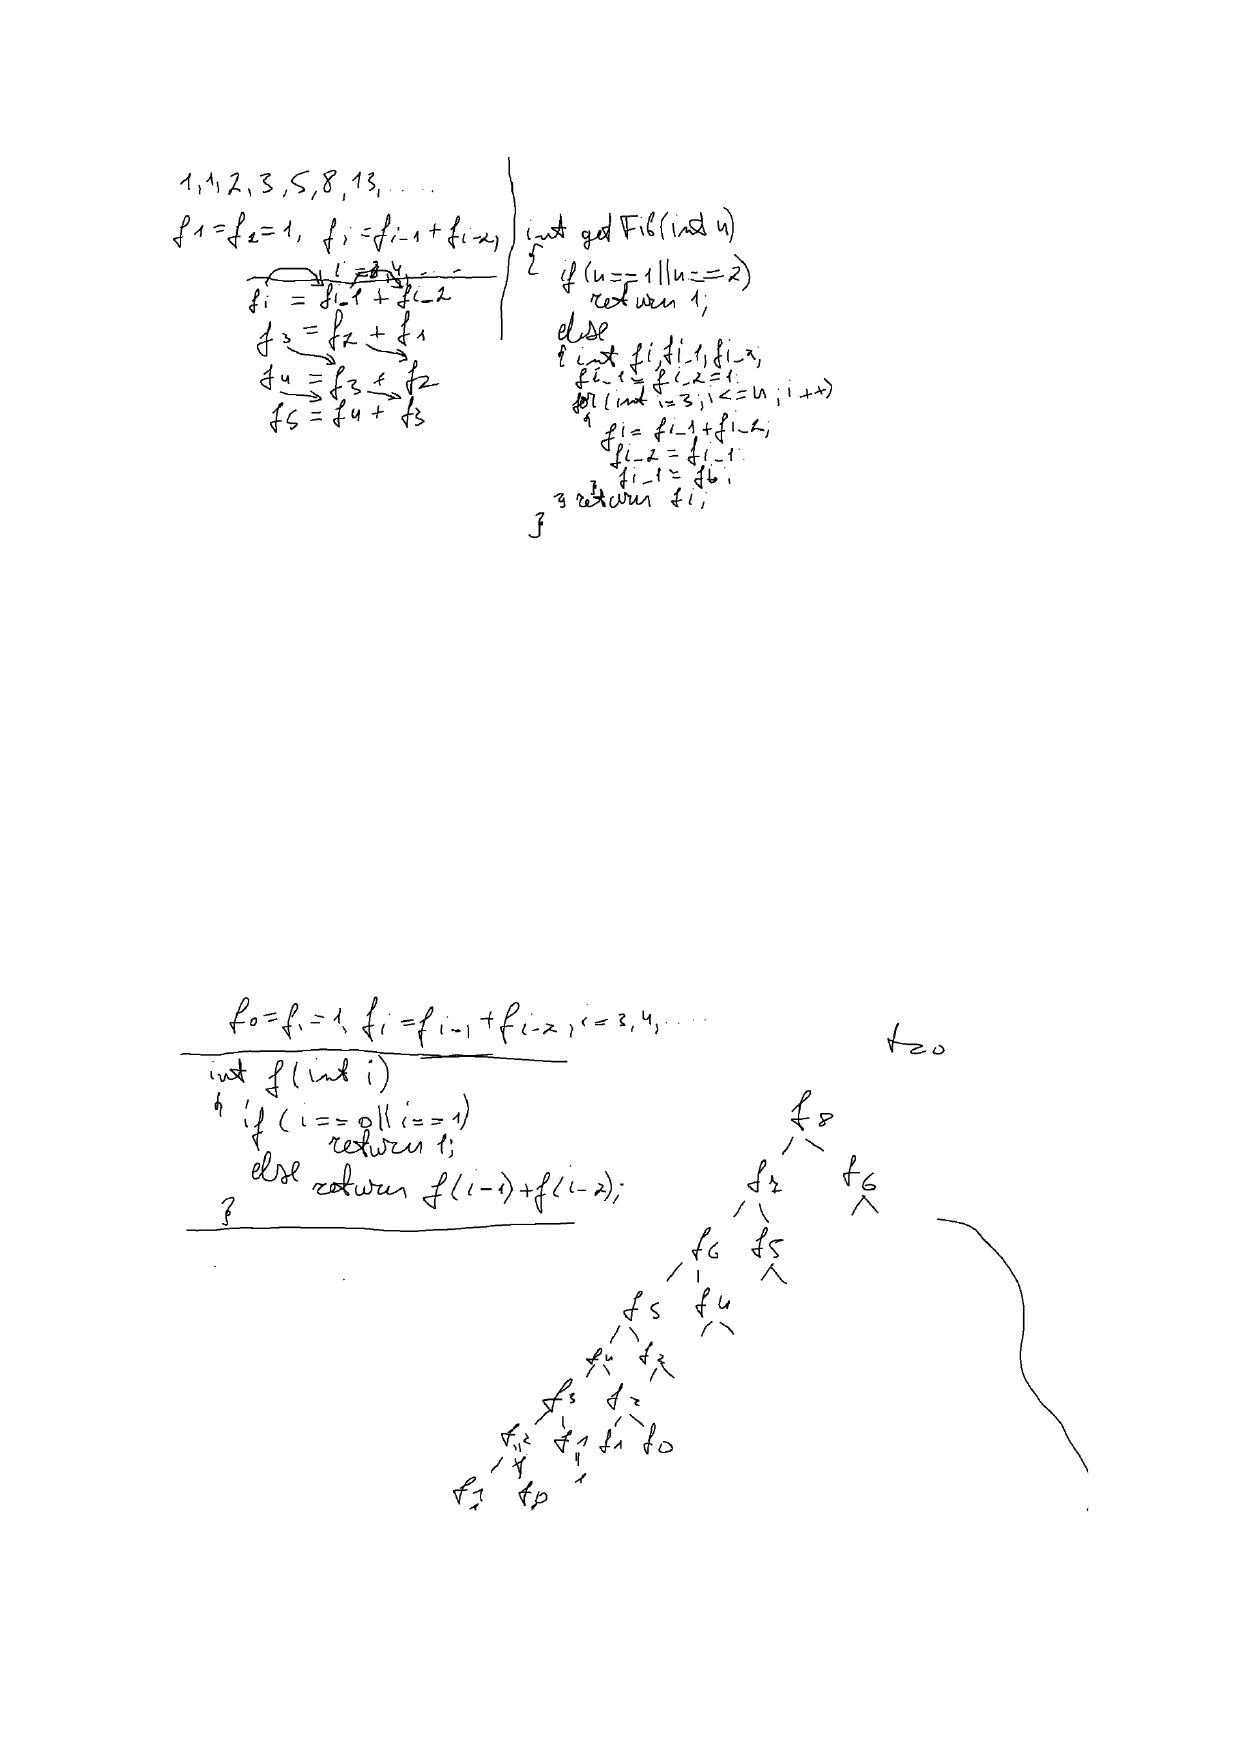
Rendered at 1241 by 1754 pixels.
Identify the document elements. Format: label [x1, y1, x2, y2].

picture [150, 839, 1089, 1511]
picture [150, 150, 1089, 821]
